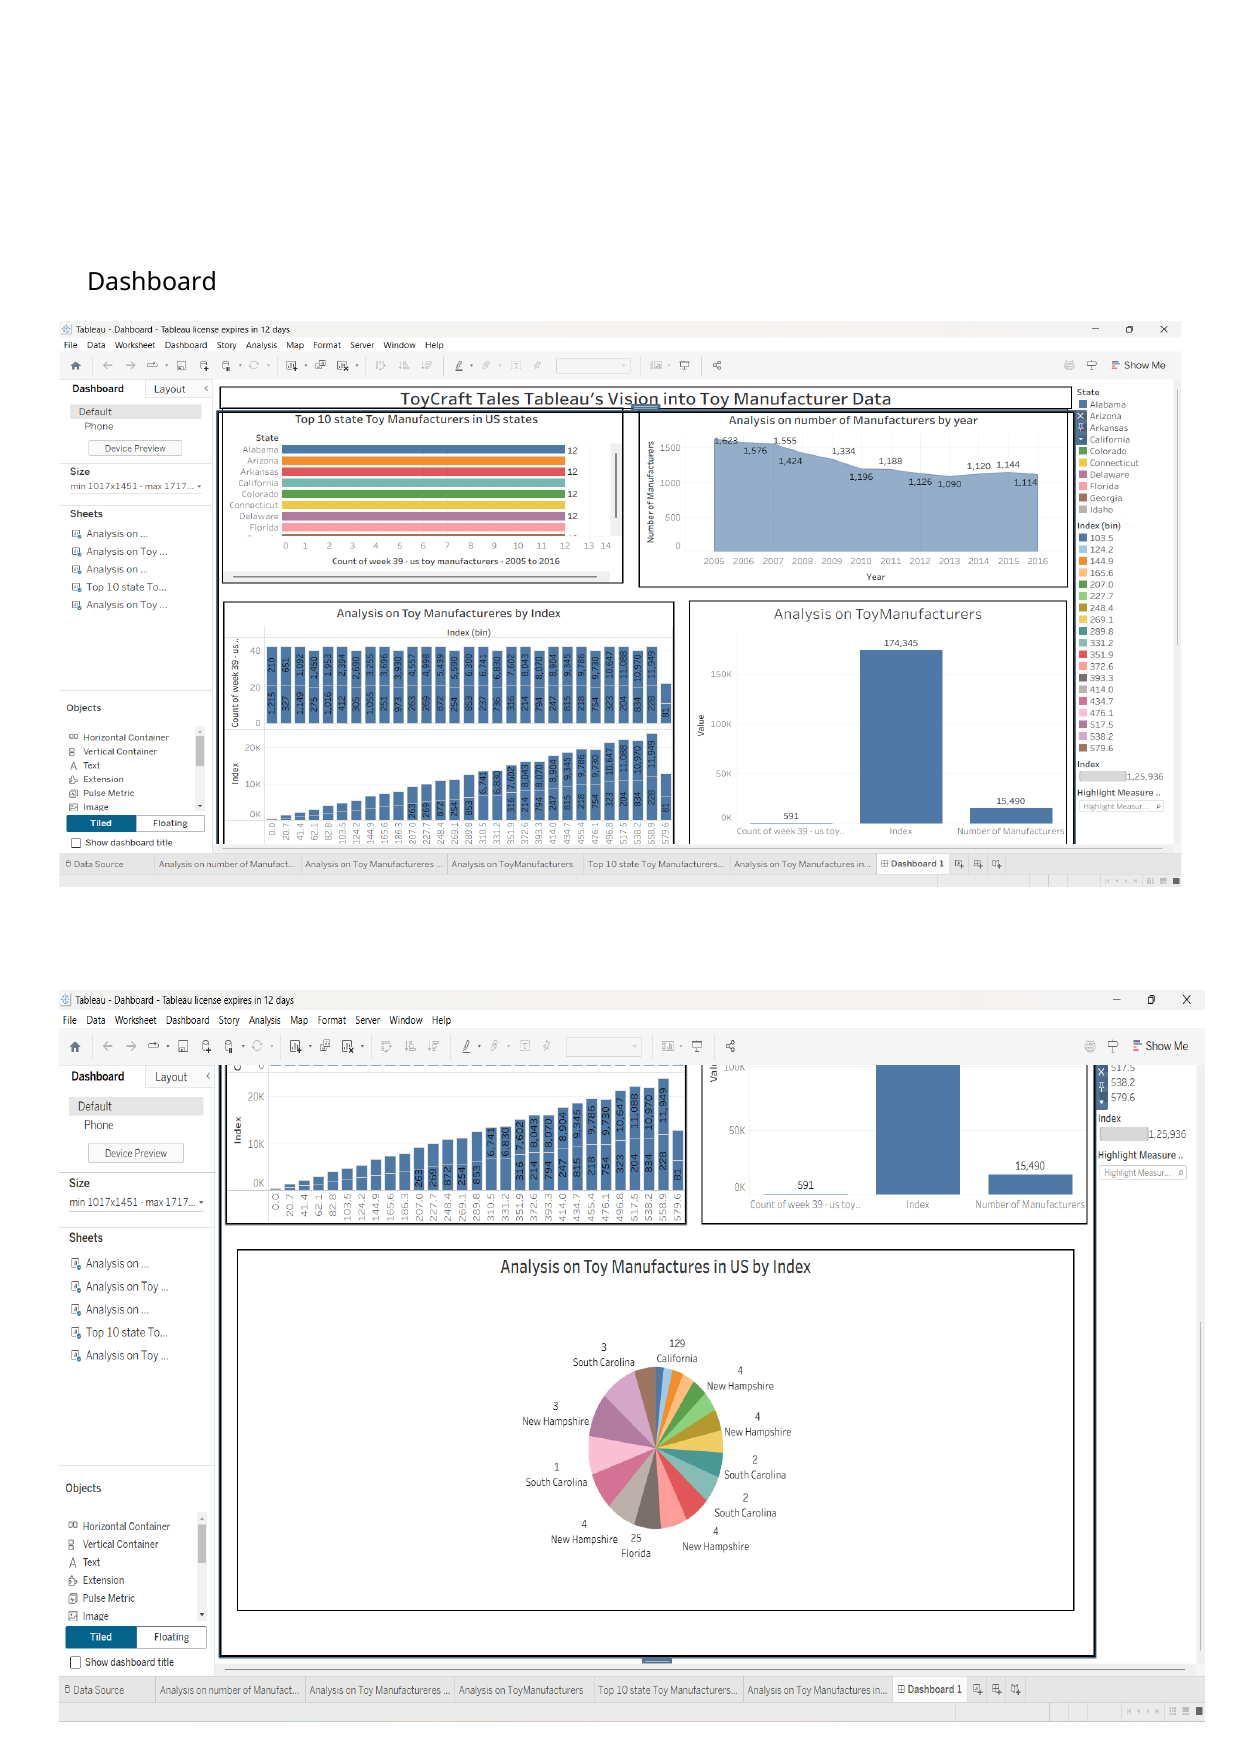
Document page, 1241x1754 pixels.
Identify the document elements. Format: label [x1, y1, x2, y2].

picture [58, 990, 1205, 1722]
picture [59, 321, 1182, 887]
